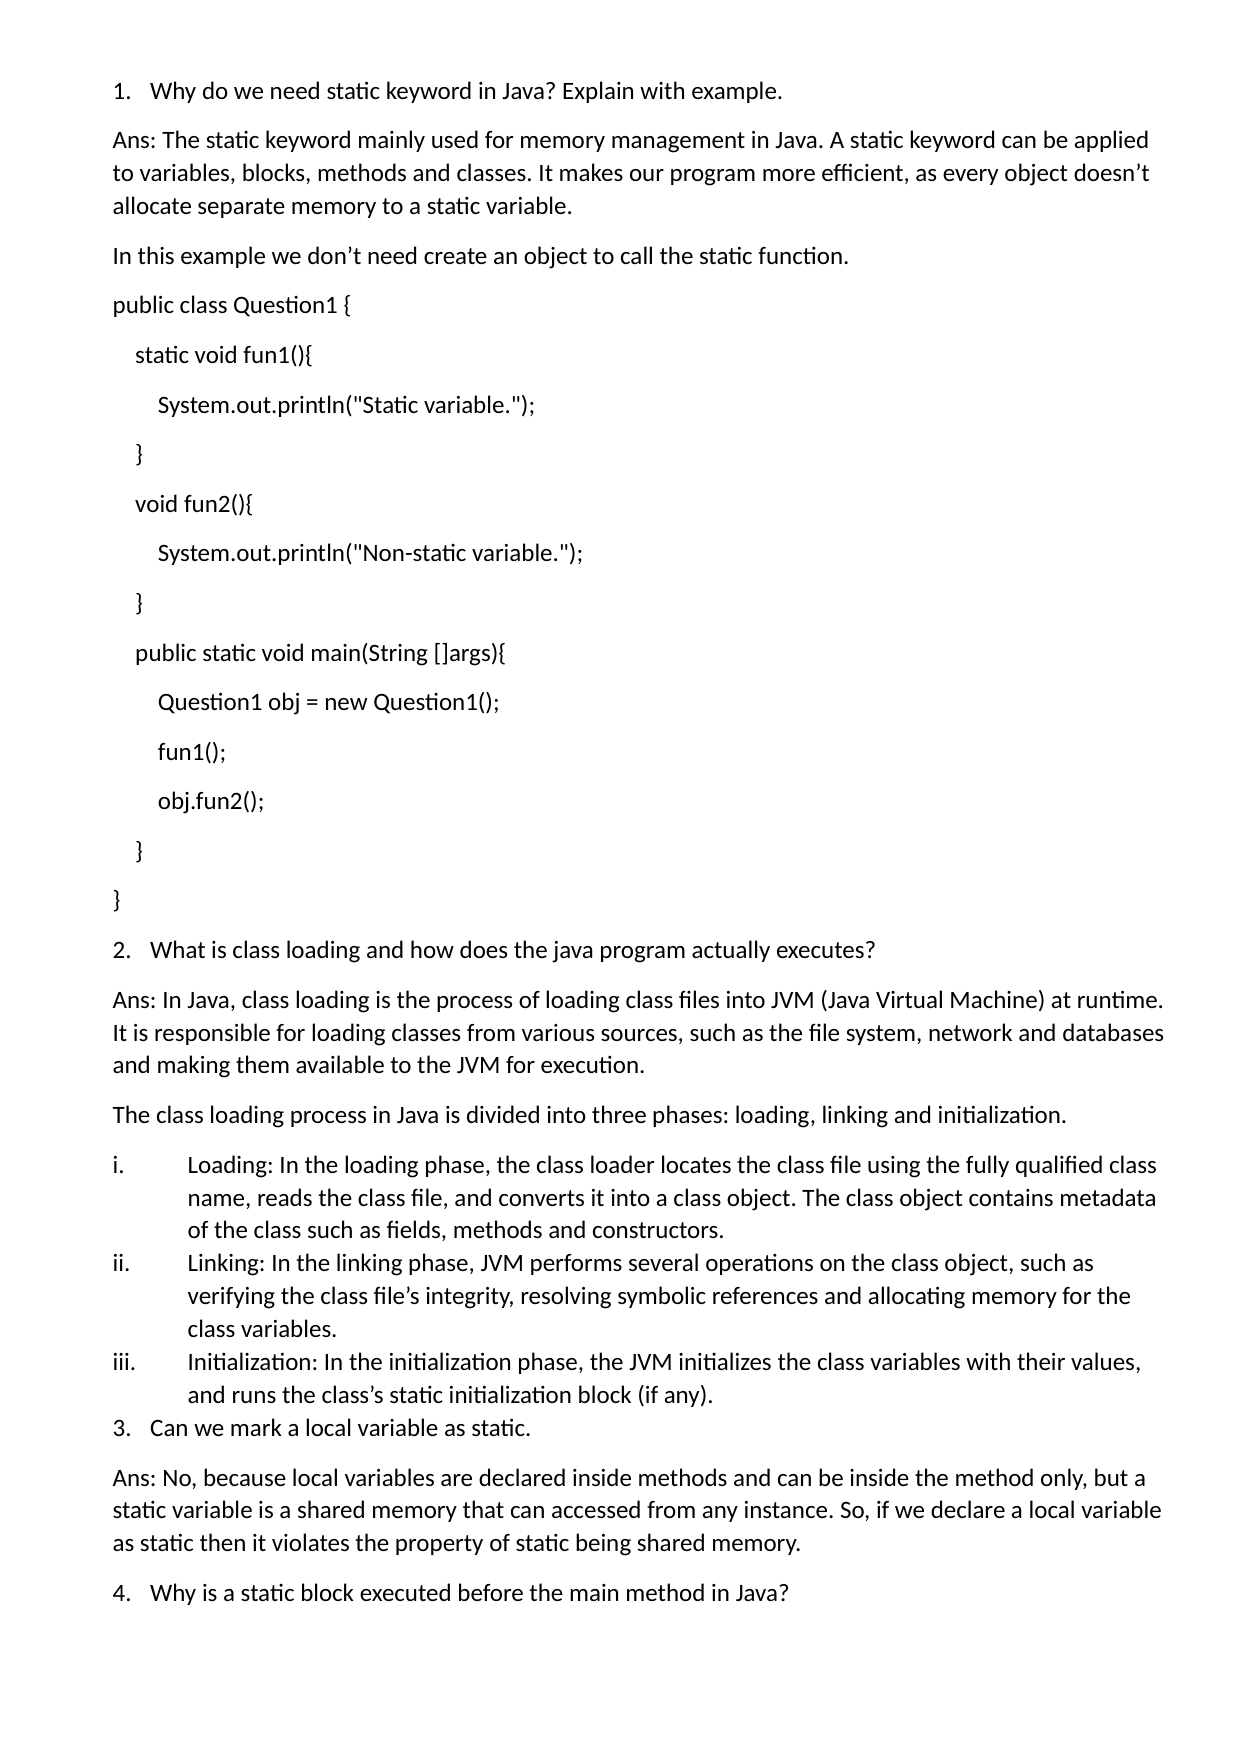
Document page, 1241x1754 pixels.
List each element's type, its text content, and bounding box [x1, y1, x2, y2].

text static void fun1(){ [112, 339, 1165, 370]
text public static void main(String []args){ [112, 637, 1165, 667]
list Loading: In the loading phase, the class loader locates the class file using the fully qualified class name, reads the class file, and converts it into a class object. The class object contains metadata of the class such as fields, methods and constructors. [112, 1149, 1165, 1245]
list Why is a static block executed before the main method in Java? [112, 1577, 1165, 1608]
text } [112, 587, 1165, 618]
list Why do we need static keyword in Java? Explain with example. [112, 75, 1165, 106]
text Ans: The static keyword mainly used for memory management in Java. A static keyword can be applied to variables, blocks, methods and classes. It makes our program more efficient, as every object doesn’t allocate separate memory to a static variable. [112, 124, 1165, 221]
list What is class loading and how does the java program actually executes? [112, 934, 1165, 965]
text Ans: In Java, class loading is the process of loading class files into JVM (Java Virtual Machine) at runtime. It is responsible for loading classes from various sources, such as the file system, network and databases and making them available to the JVM for execution. [112, 984, 1165, 1080]
text In this example we don’t need create an object to call the static function. [112, 240, 1165, 271]
text public class Question1 { [112, 289, 1165, 320]
text Question1 obj = new Question1(); [112, 686, 1165, 717]
text } [112, 835, 1165, 866]
text System.out.println("Non-static variable."); [112, 537, 1165, 568]
text obj.fun2(); [112, 785, 1165, 816]
text } [112, 884, 1165, 915]
text fun1(); [112, 736, 1165, 766]
text Ans: No, because local variables are declared inside methods and can be inside the method only, but a static variable is a shared memory that can accessed from any instance. So, if we declare a local variable as static then it violates the property of static being shared memory. [112, 1462, 1165, 1558]
list Can we mark a local variable as static. [112, 1412, 1165, 1443]
text The class loading process in Java is divided into three phases: loading, linking and initialization. [112, 1099, 1165, 1130]
text System.out.println("Static variable."); [112, 389, 1165, 419]
list Initialization: In the initialization phase, the JVM initializes the class variables with their values, and runs the class’s static initialization block (if any). [112, 1346, 1165, 1410]
list Linking: In the linking phase, JVM performs several operations on the class object, such as verifying the class file’s integrity, resolving symbolic references and allocating memory for the class variables. [112, 1247, 1165, 1344]
text void fun2(){ [112, 488, 1165, 518]
text } [112, 438, 1165, 469]
